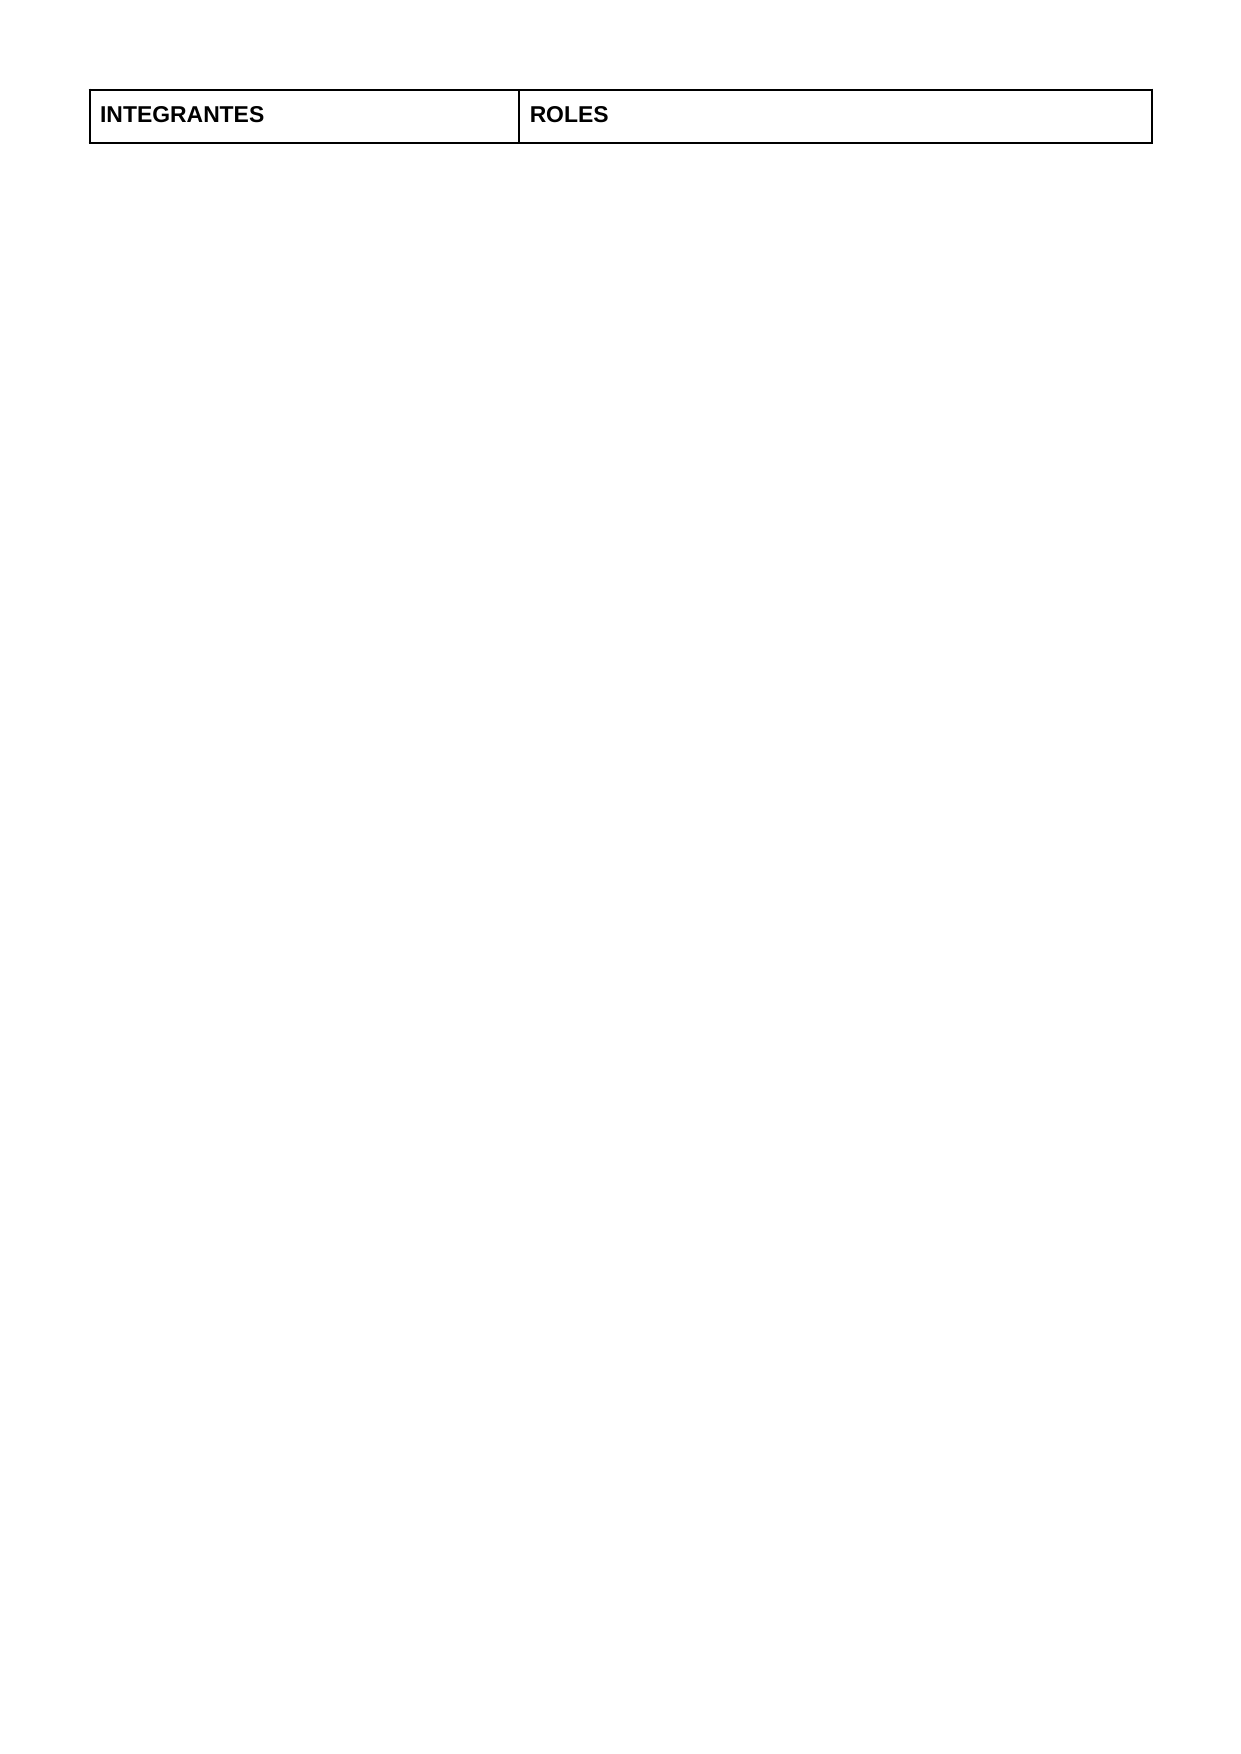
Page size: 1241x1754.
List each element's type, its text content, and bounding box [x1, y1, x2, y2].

table_header INTEGRANTES [91, 91, 518, 142]
table_header ROLES [520, 91, 1151, 142]
